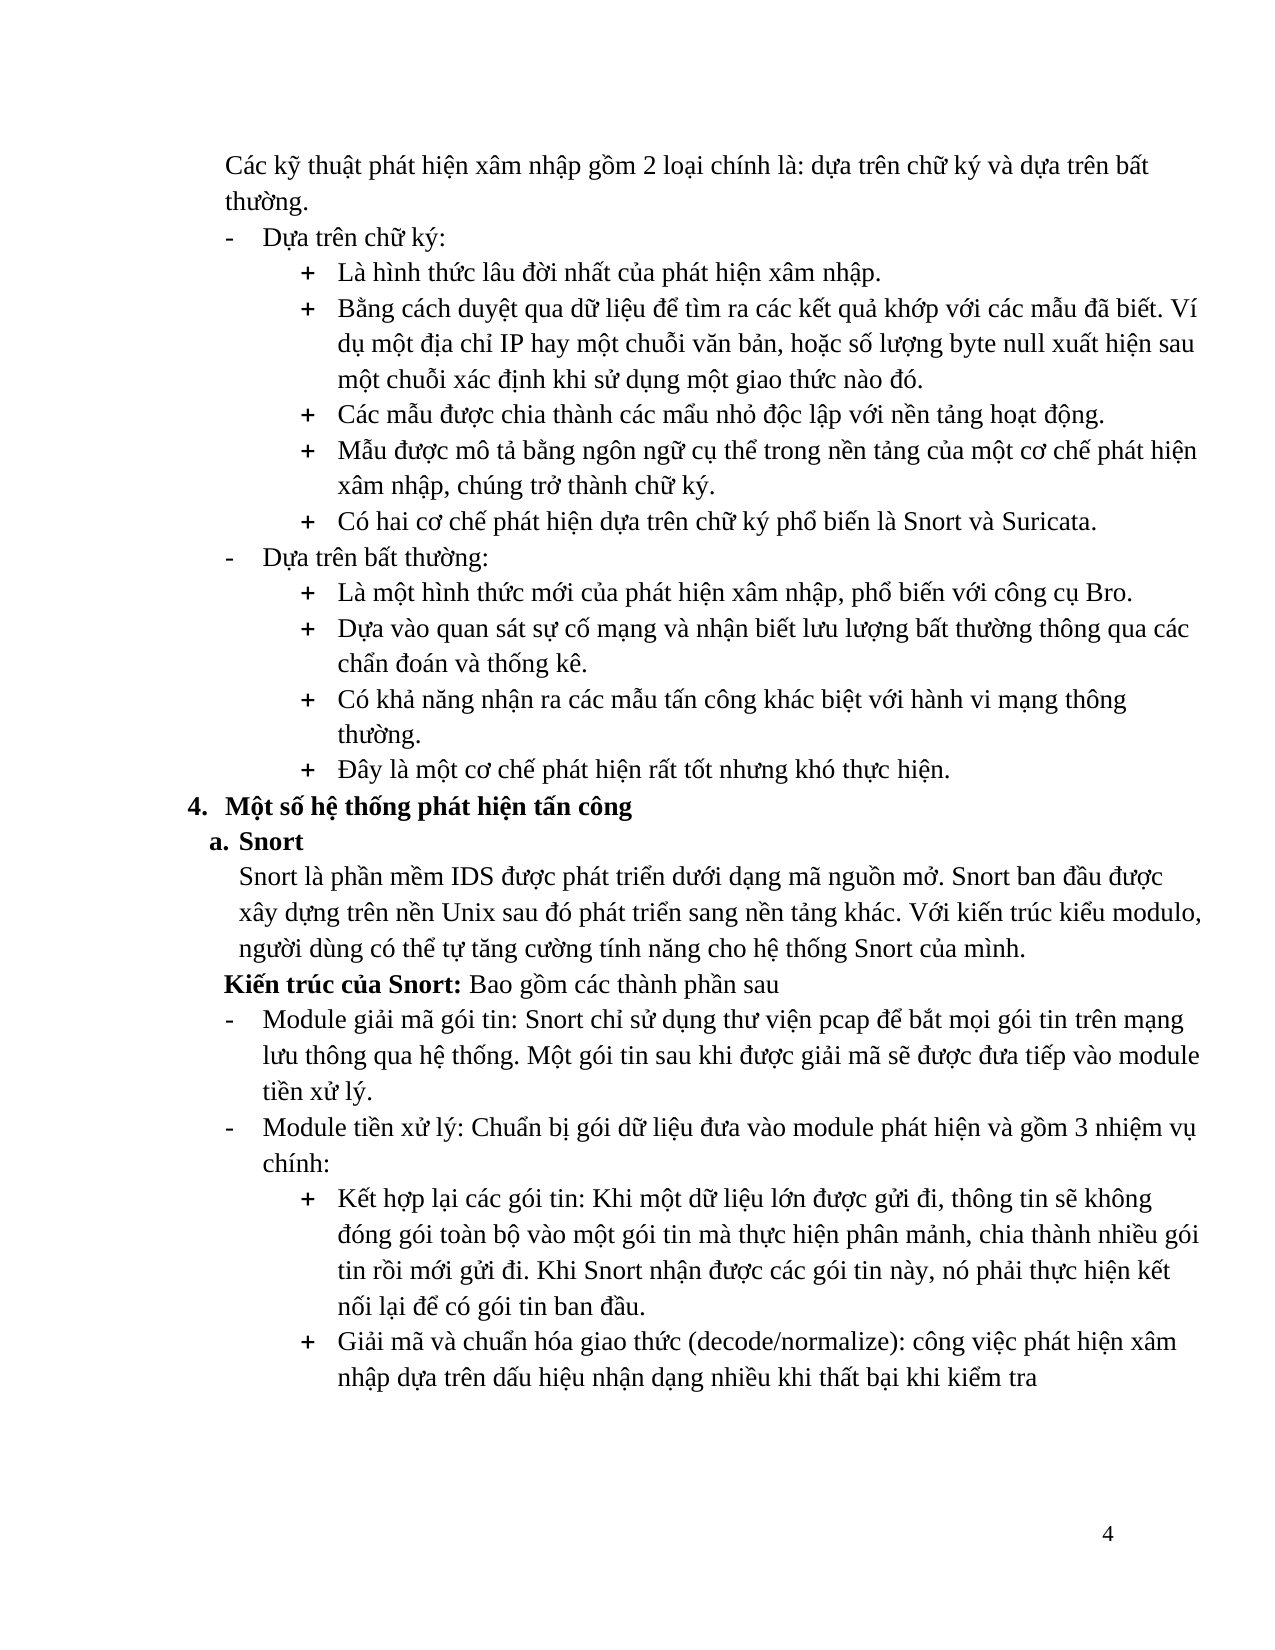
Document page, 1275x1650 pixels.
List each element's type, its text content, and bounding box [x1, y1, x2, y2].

list Module giải mã gói tin: Snort chỉ sử dụng thư viện pcap để bắt mọi gói tin trên mạng lưu thông qua hệ thống. Một gói tin sau khi được giải mã sẽ được đưa tiếp vào module tiền xử lý. [225, 1004, 1206, 1106]
list Dựa vào quan sát sự cố mạng và nhận biết lưu lượng bất thường thông qua các chẩn đoán và thống kê. [300, 612, 1206, 678]
list Module tiền xử lý: Chuẩn bị gói dữ liệu đưa vào module phát hiện và gồm 3 nhiệm vụ chính: [225, 1111, 1206, 1178]
list Mẫu được mô tả bằng ngôn ngữ cụ thể trong nền tảng của một cơ chế phát hiện xâm nhập, chúng trở thành chữ ký. [300, 434, 1206, 500]
list Kết hợp lại các gói tin: Khi một dữ liệu lớn được gửi đi, thông tin sẽ không đóng gói toàn bộ vào một gói tin mà thực hiện phân mảnh, chia thành nhiều gói tin rồi mới gửi đi. Khi Snort nhận được các gói tin này, nó phải thực hiện kết nối lại để có gói tin ban đầu. [300, 1182, 1206, 1321]
list Là một hình thức mới của phát hiện xâm nhập, phổ biến với công cụ Bro. [300, 576, 1206, 608]
list Các mẫu được chia thành các mẩu nhỏ độc lập với nền tảng hoạt động. [300, 398, 1206, 429]
list Giải mã và chuẩn hóa giao thức (decode/normalize): công việc phát hiện xâm nhập dựa trên dấu hiệu nhận dạng nhiều khi thất bại khi kiểm tra [300, 1325, 1206, 1392]
list Dựa trên bất thường: [225, 541, 1206, 572]
text Các kỹ thuật phát hiện xâm nhập gồm 2 loại chính là: dựa trên chữ ký và dựa trên bất thường. [225, 149, 1206, 216]
list Có hai cơ chế phát hiện dựa trên chữ ký phổ biến là Snort và Suricata. [300, 505, 1206, 536]
subtitle Một số hệ thống phát hiện tấn công [187, 790, 1206, 821]
list Bằng cách duyệt qua dữ liệu để tìm ra các kết quả khớp với các mẫu đã biết. Ví dụ một địa chỉ IP hay một chuỗi văn bản, hoặc số lượng byte null xuất hiện sau một chuỗi xác định khi sử dụng một giao thức nào đó. [300, 292, 1206, 394]
text Snort là phần mềm IDS được phát triển dưới dạng mã nguồn mở. Snort ban đầu được xây dựng trên nền Unix sau đó phát triển sang nền tảng khác. Với kiến trúc kiểu modulo, người dùng có thể tự tăng cường tính năng cho hệ thống Snort của mình. [239, 861, 1206, 963]
list Có khả năng nhận ra các mẫu tấn công khác biệt với hành vi mạng thông thường. [300, 683, 1206, 749]
subtitle Snort [209, 826, 1206, 857]
text Kiến trúc của Snort: Bao gồm các thành phần sau [224, 968, 1206, 999]
list Đây là một cơ chế phát hiện rất tốt nhưng khó thực hiện. [300, 753, 1206, 784]
list Dựa trên chữ ký: [225, 221, 1206, 252]
list Là hình thức lâu đời nhất của phát hiện xâm nhập. [300, 257, 1206, 288]
